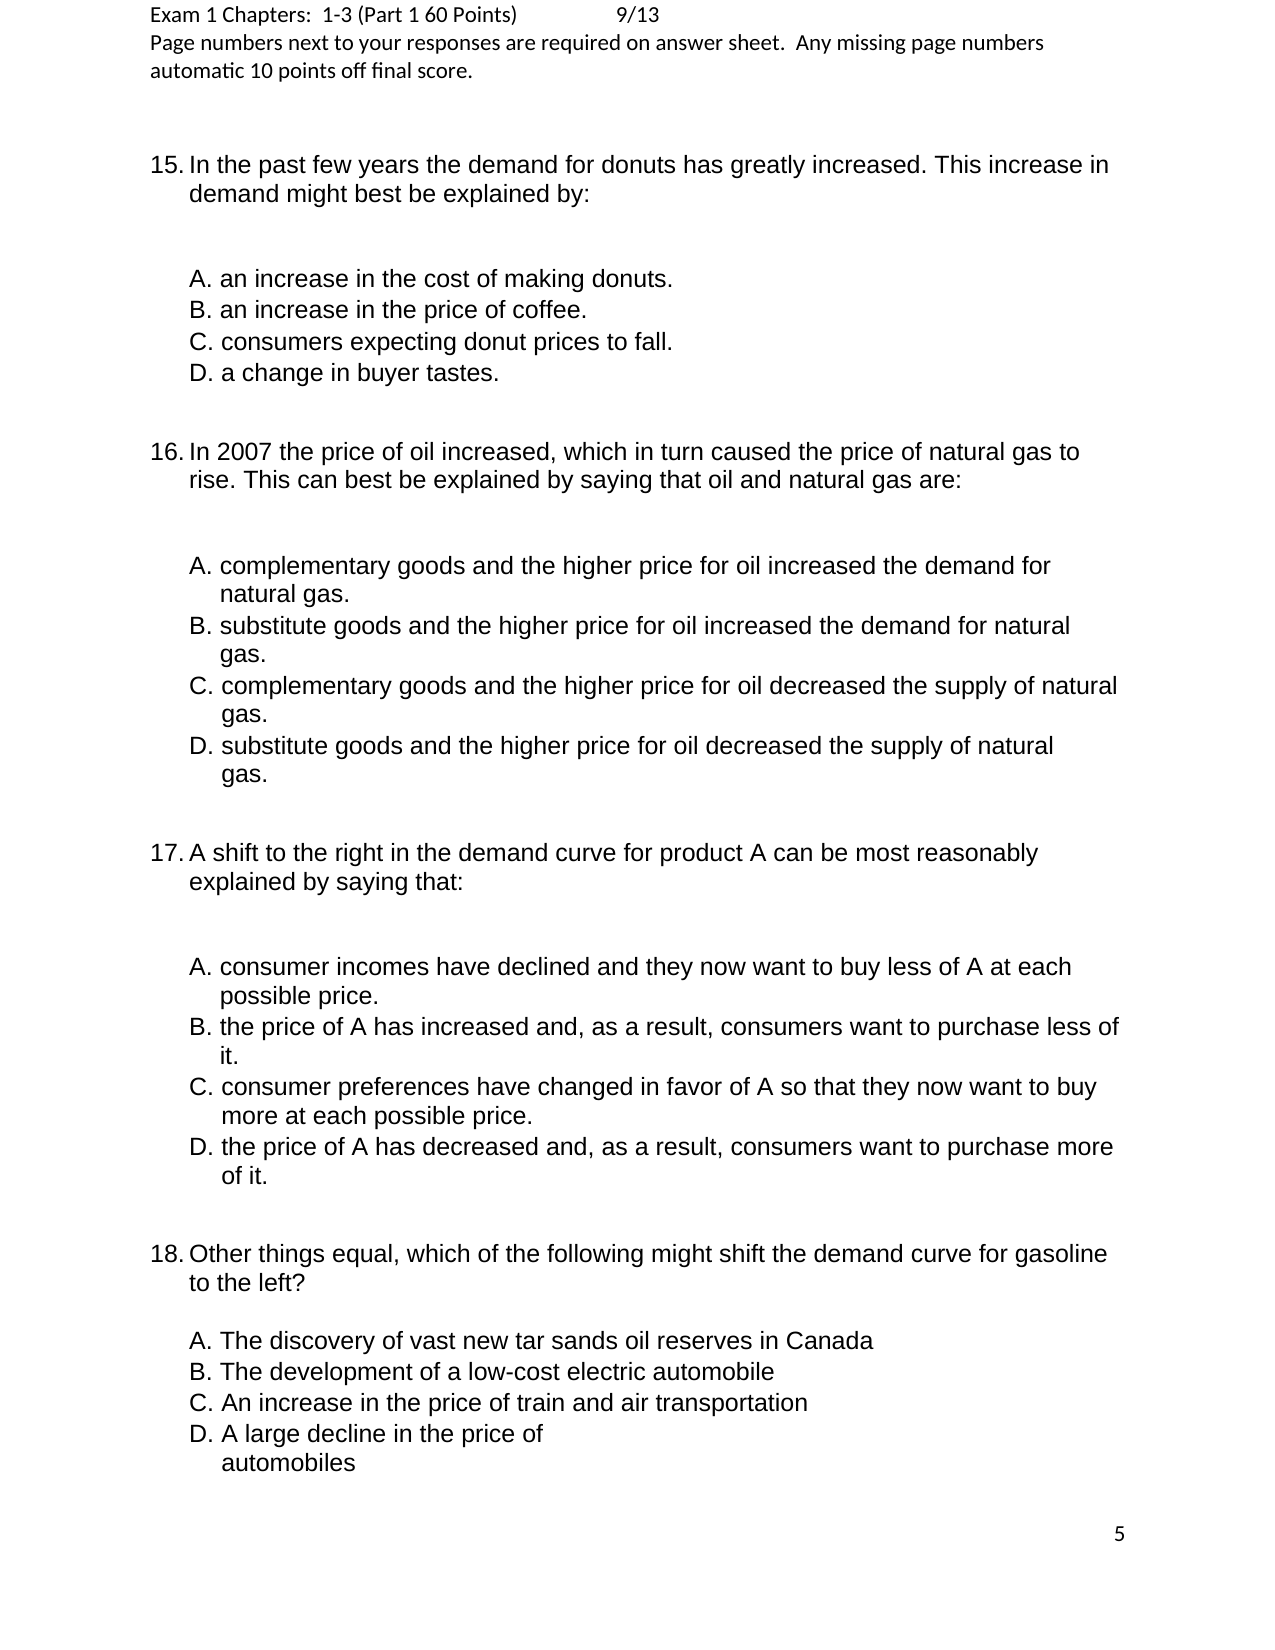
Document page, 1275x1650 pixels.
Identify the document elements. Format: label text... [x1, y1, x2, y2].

table_header In the past few years the demand for donuts has greatly increased. This increase in demand might best be explained by: [189, 150, 1125, 387]
table_header 15. [150, 150, 189, 387]
table_header In 2007 the price of oil increased, which in turn caused the price of natural gas to rise. This can best be explained by saying that oil and natural gas are: [189, 436, 1125, 788]
table_header A shift to the right in the demand curve for product A can be most reasonably explained by saying that: [189, 838, 1125, 1190]
table_header 18. [150, 1239, 189, 1477]
table_header 17. [150, 838, 189, 1190]
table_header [189, 1239, 1125, 1477]
table_header 16. [150, 436, 189, 788]
